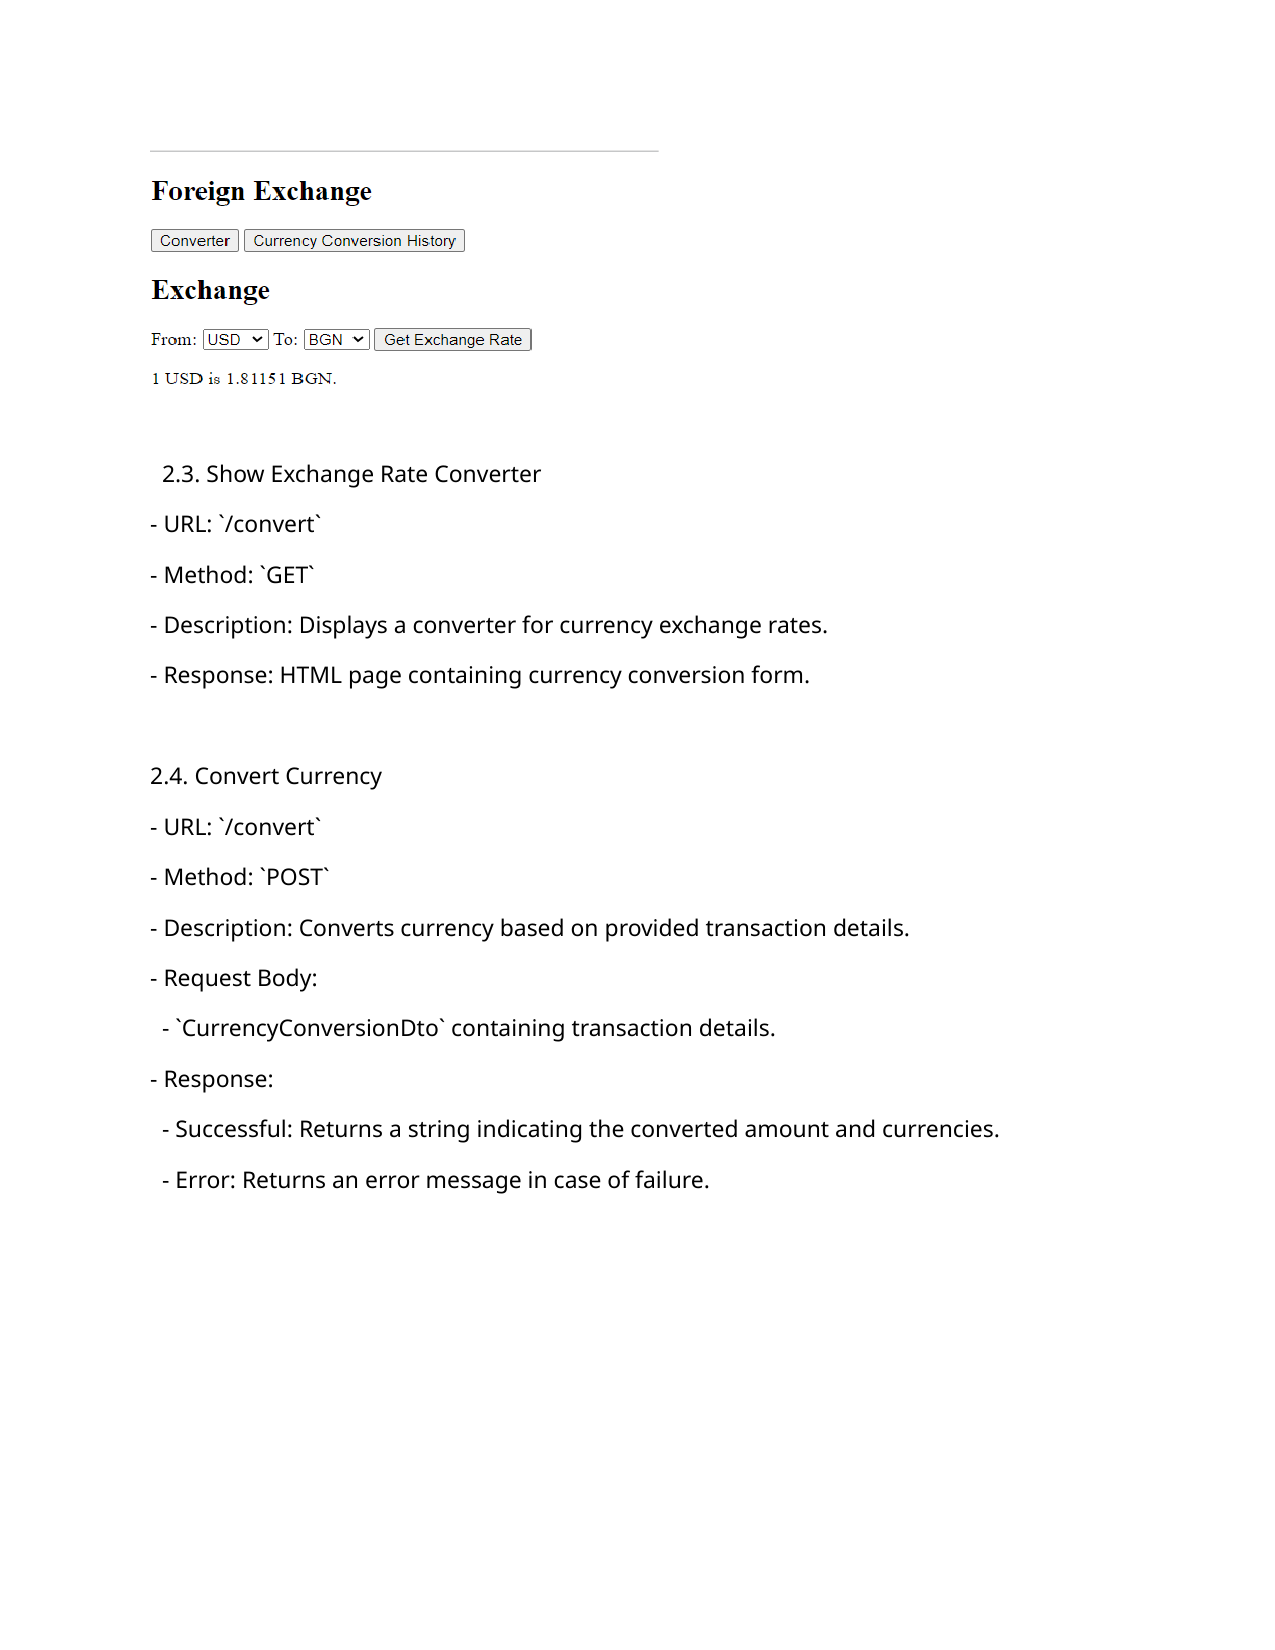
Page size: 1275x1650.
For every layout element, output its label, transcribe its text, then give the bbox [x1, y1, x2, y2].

text - Description: Displays a converter for currency exchange rates. [150, 609, 1125, 640]
text - `CurrencyConversionDto` containing transaction details. [150, 1012, 1125, 1044]
text - Response: [150, 1063, 1125, 1094]
text - Description: Converts currency based on provided transaction details. [150, 912, 1125, 943]
text - URL: `/convert` [150, 508, 1125, 539]
text - Response: HTML page containing currency conversion form. [150, 659, 1125, 691]
text - Method: `POST` [150, 861, 1125, 892]
text - Method: `GET` [150, 559, 1125, 590]
text - Successful: Returns a string indicating the converted amount and currencies. [150, 1113, 1125, 1144]
text - Request Body: [150, 962, 1125, 993]
picture [150, 150, 659, 439]
text - Error: Returns an error message in case of failure. [150, 1164, 1125, 1195]
text - URL: `/convert` [150, 811, 1125, 842]
text 2.3. Show Exchange Rate Converter [150, 458, 1125, 489]
text 2.4. Convert Currency [150, 760, 1125, 792]
